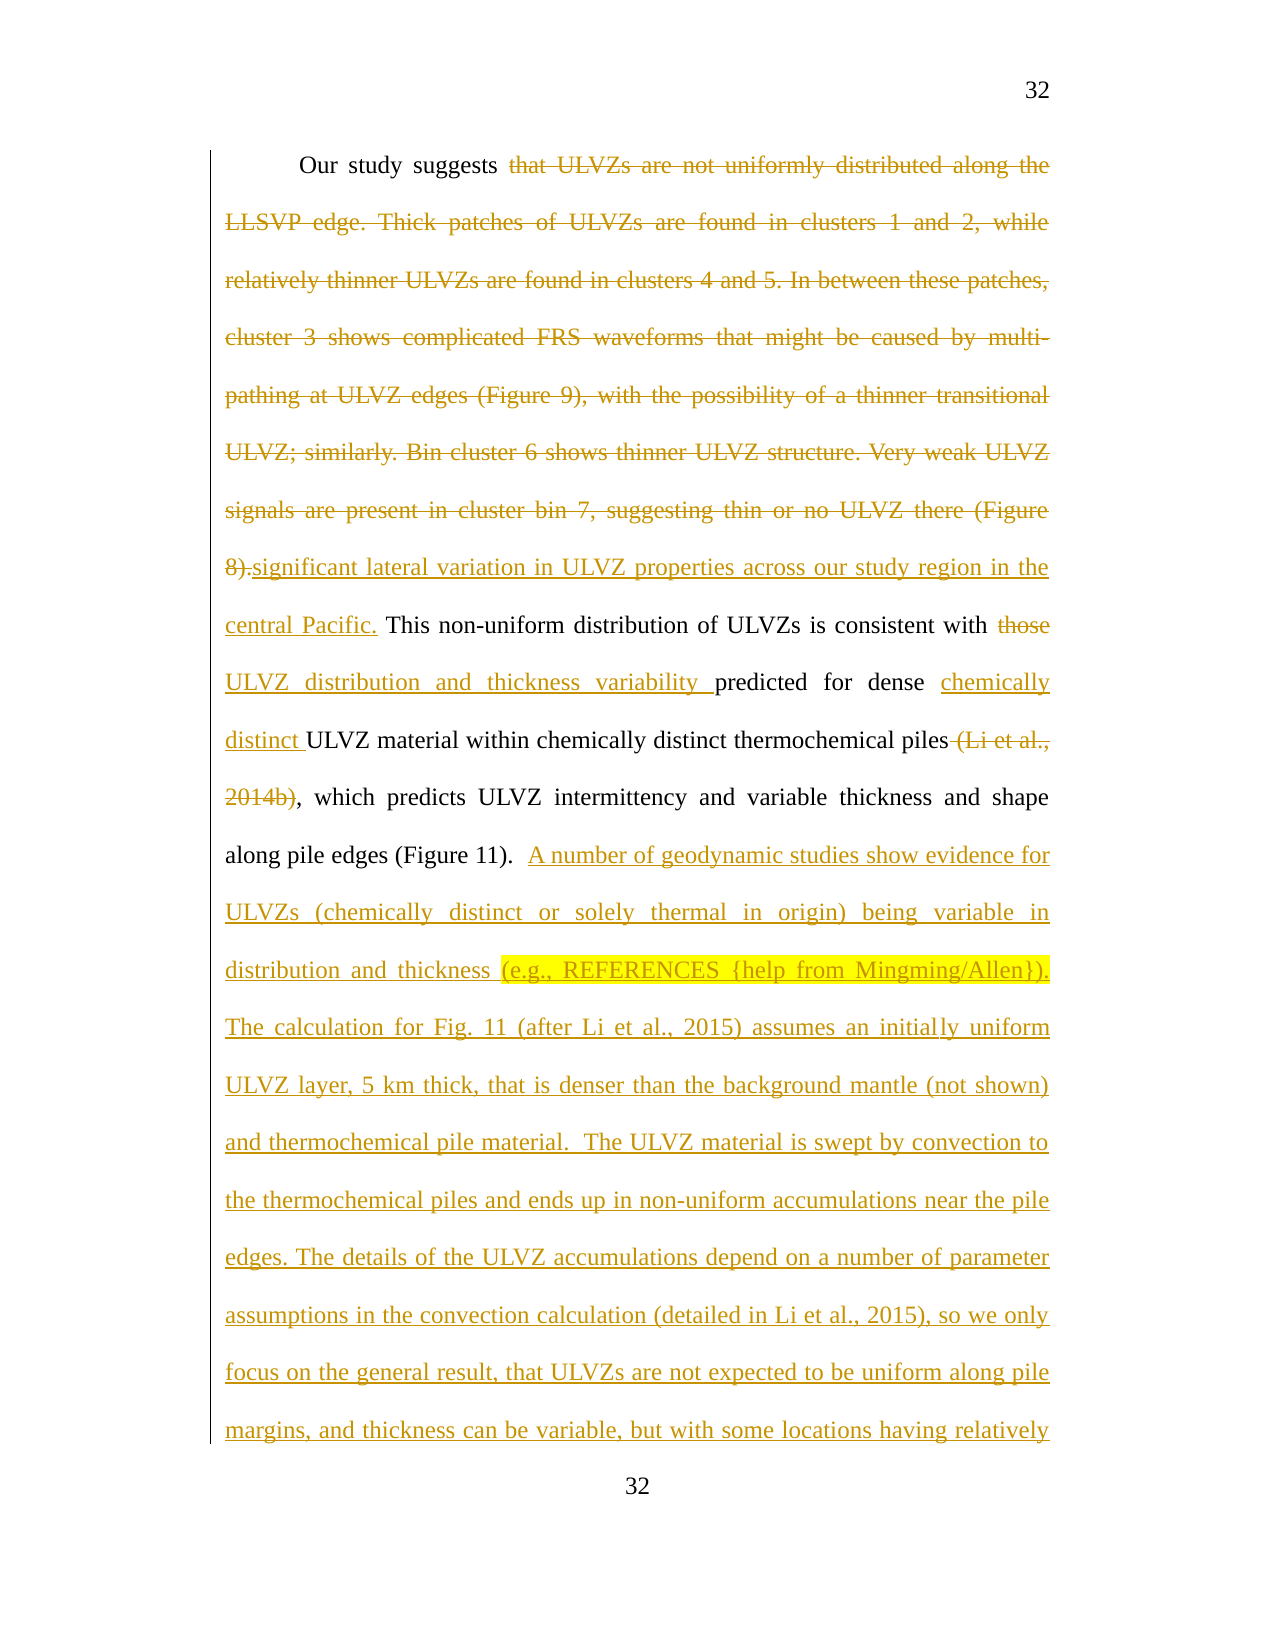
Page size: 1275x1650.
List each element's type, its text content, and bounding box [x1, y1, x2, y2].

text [225, 1384, 1050, 1440]
